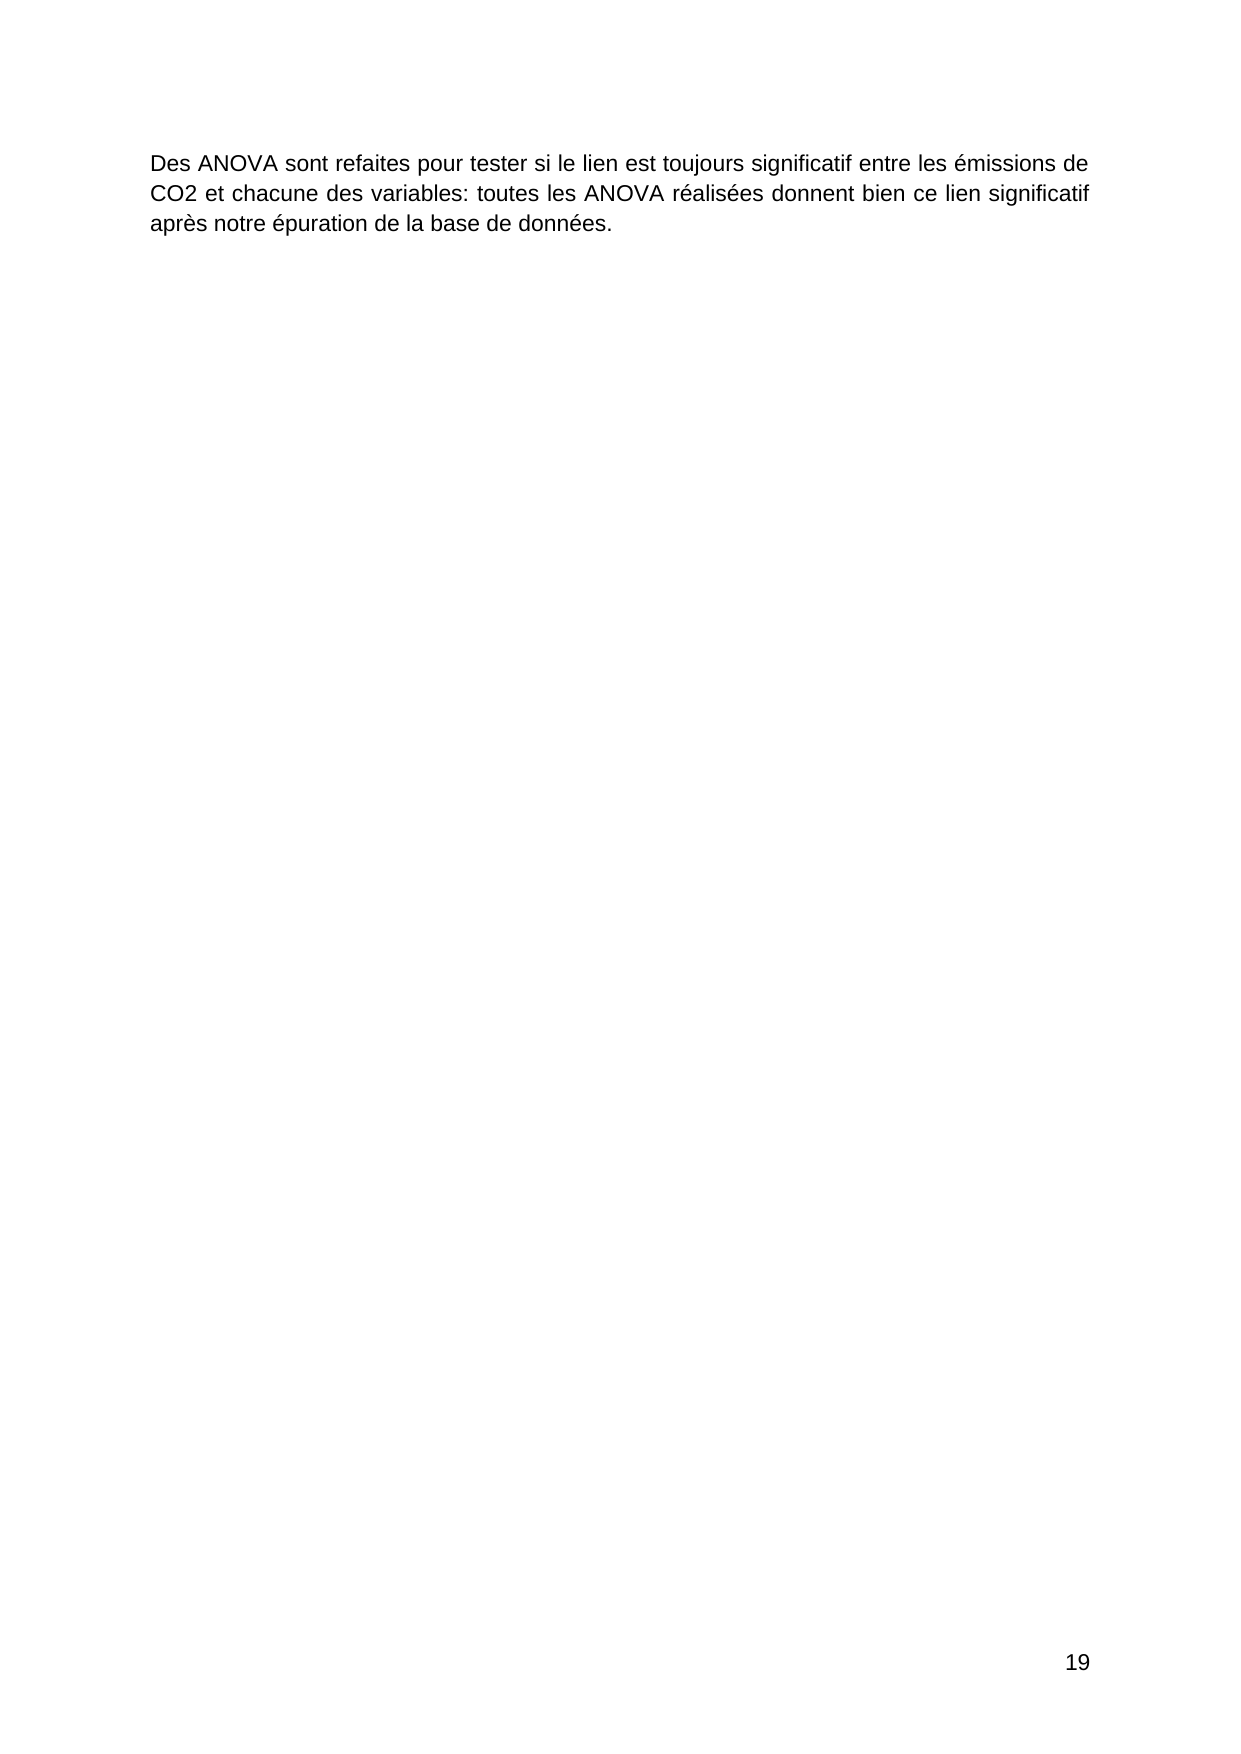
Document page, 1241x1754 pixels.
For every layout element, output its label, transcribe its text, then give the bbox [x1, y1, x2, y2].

text Des ANOVA sont refaites pour tester si le lien est toujours significatif entre les émissions de CO2 et chacune des variables: toutes les ANOVA réalisées donnent bien ce lien significatif après notre épuration de la base de données. [150, 150, 1090, 237]
